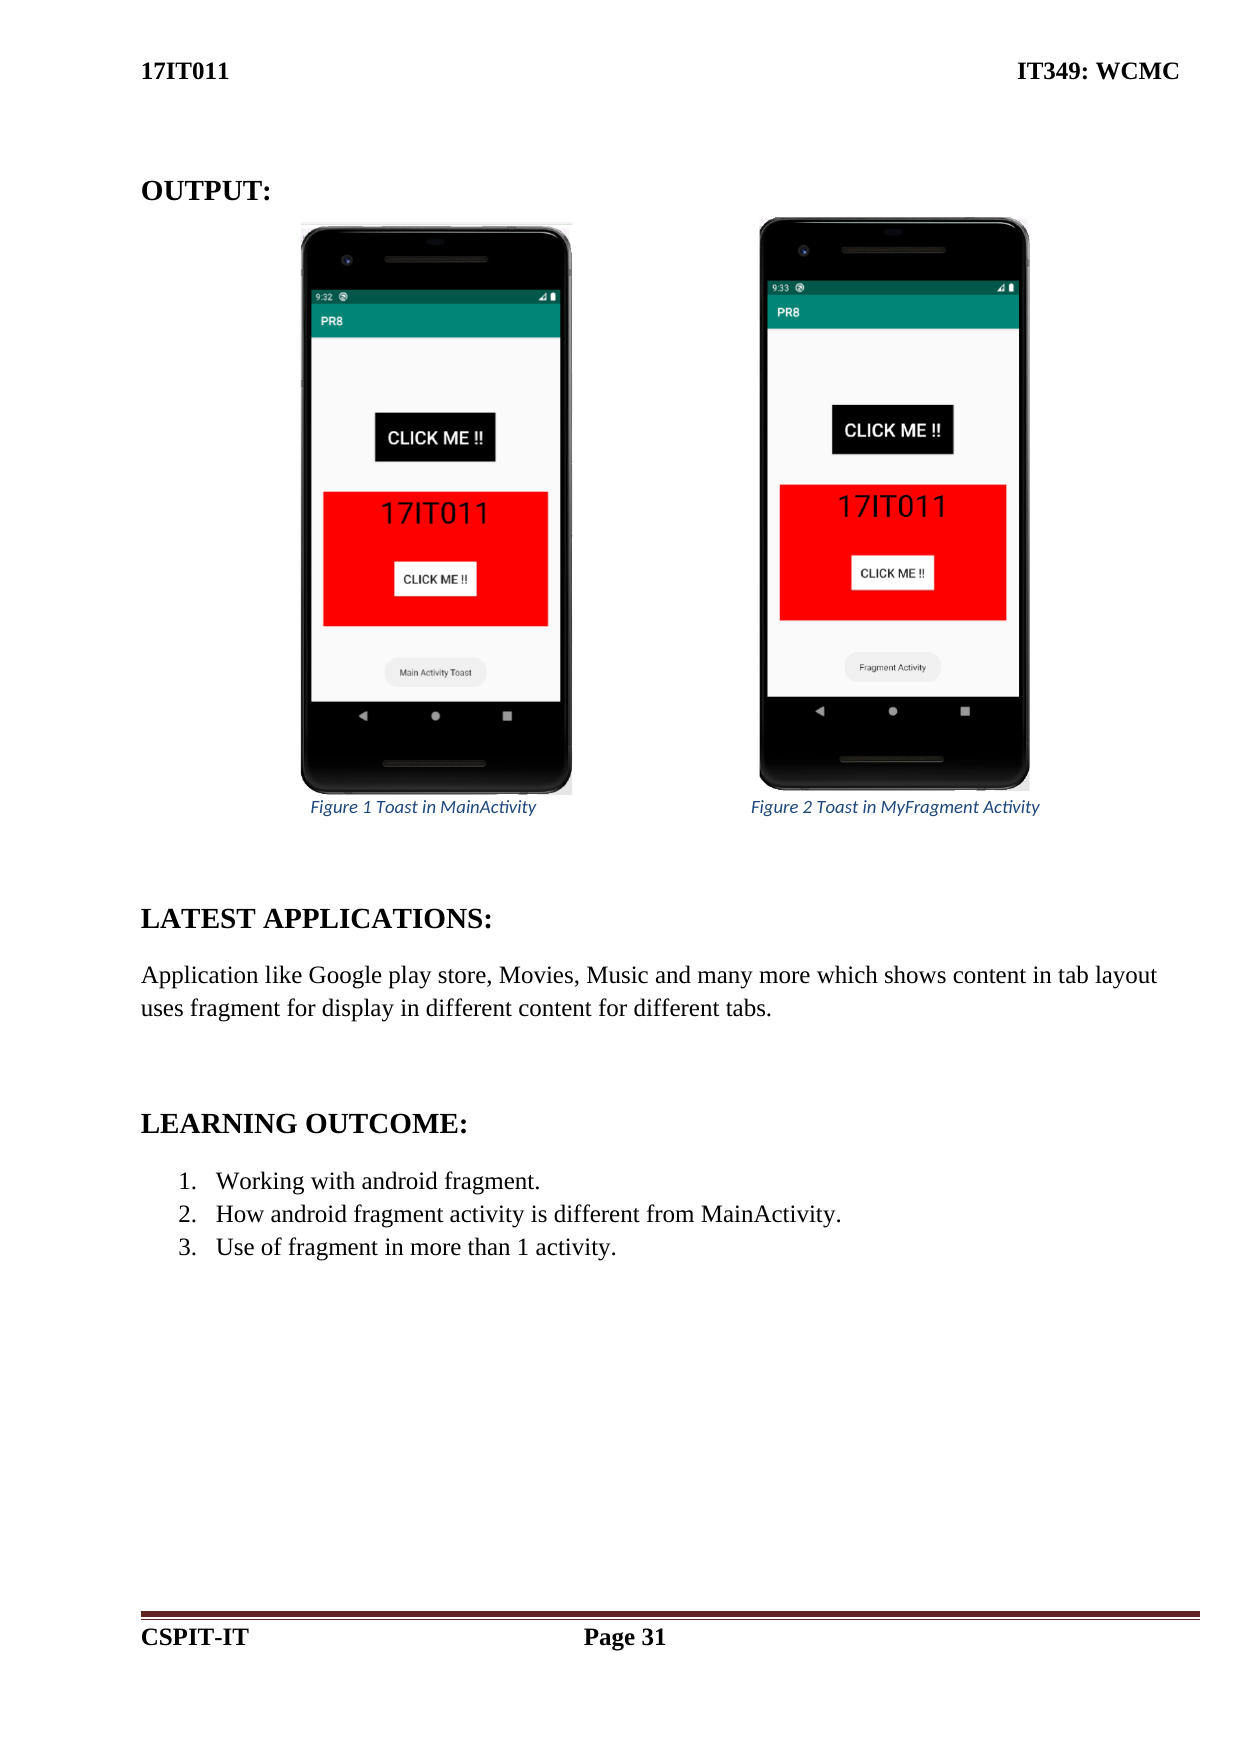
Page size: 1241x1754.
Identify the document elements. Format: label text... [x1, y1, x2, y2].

list Use of fragment in more than 1 activity. [178, 1232, 1200, 1261]
text LATEST APPLICATIONS: [141, 901, 1200, 934]
text Application like Google play store, Movies, Music and many more which shows content in tab layout uses fragment for display in different content for different tabs. [141, 960, 1200, 1022]
list Working with android fragment. [178, 1166, 1200, 1194]
text LEARNING OUTCOME: [141, 1106, 1200, 1140]
list How android fragment activity is different from MainActivity. [178, 1199, 1200, 1227]
picture [759, 217, 1030, 791]
picture [300, 222, 573, 795]
text OUTPUT: [141, 173, 1200, 207]
